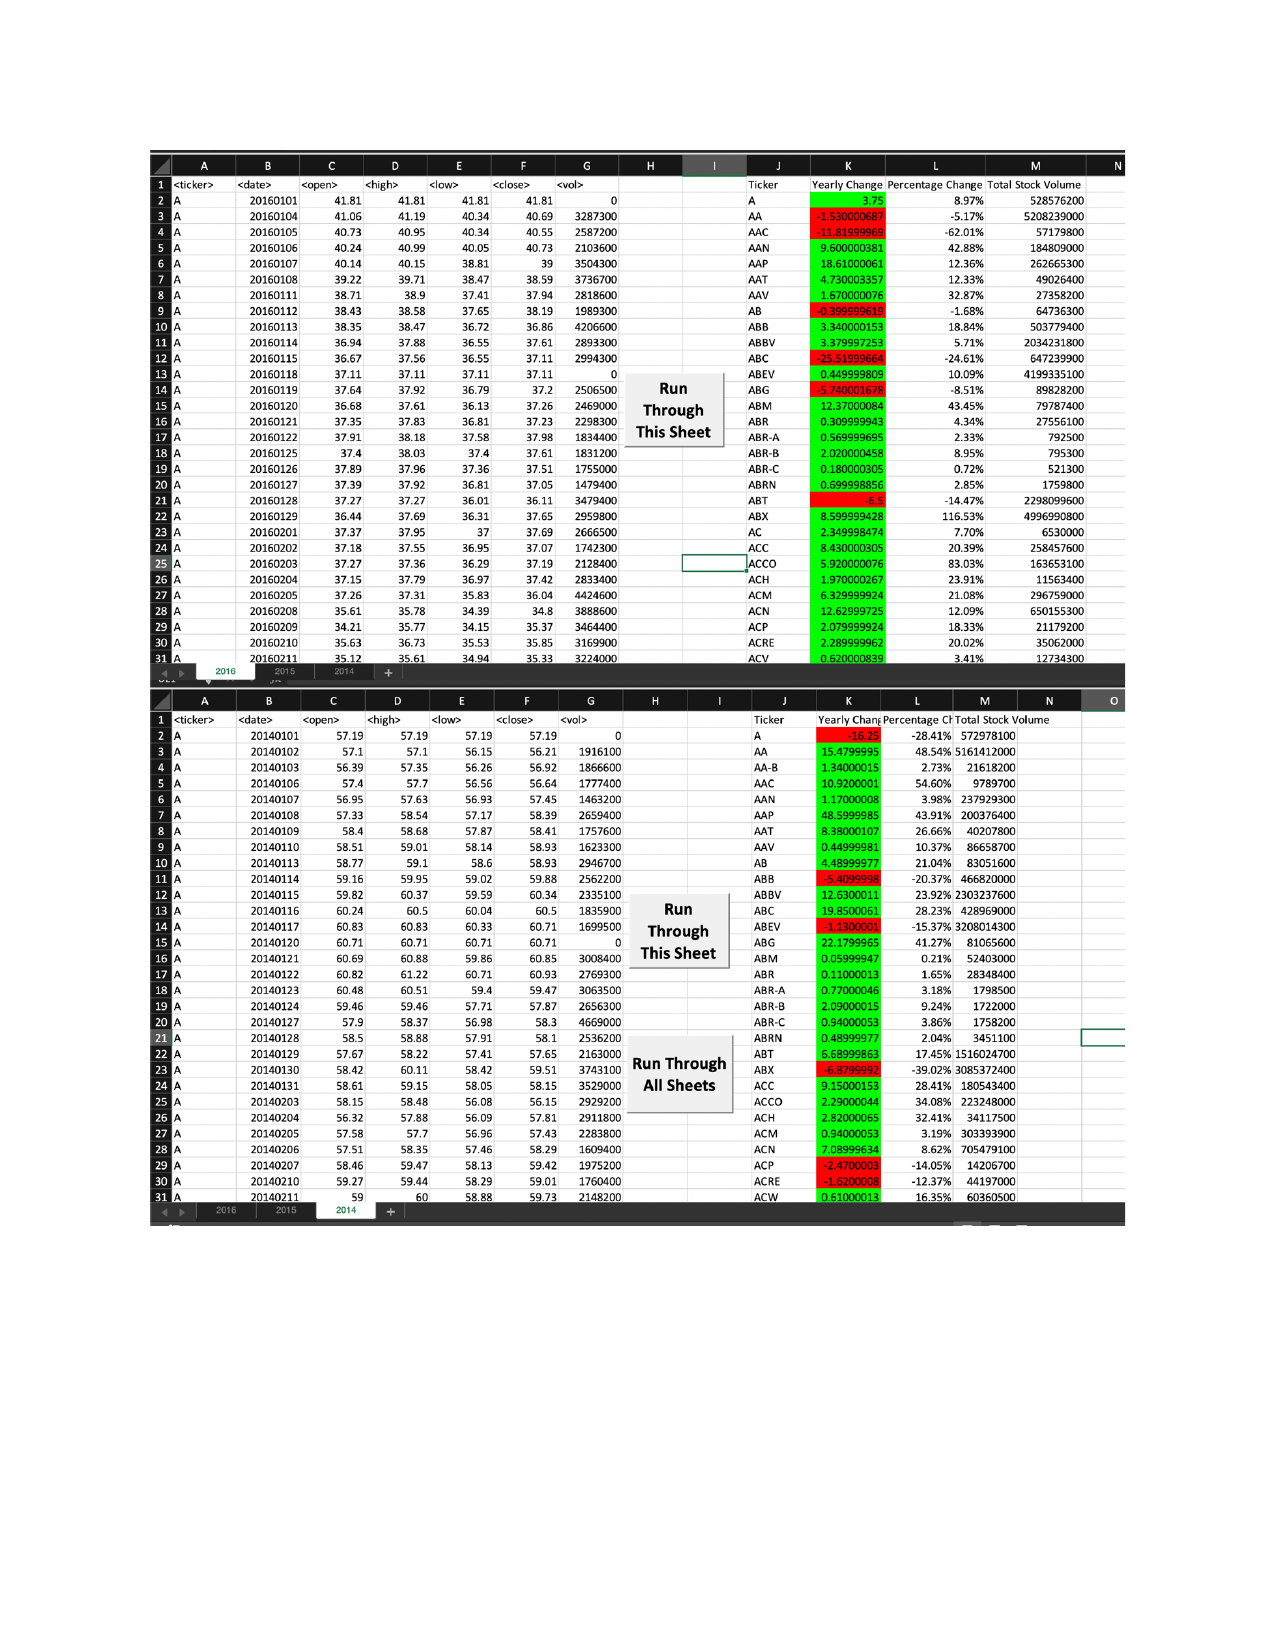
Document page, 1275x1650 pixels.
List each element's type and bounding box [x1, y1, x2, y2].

picture [150, 150, 1125, 1226]
